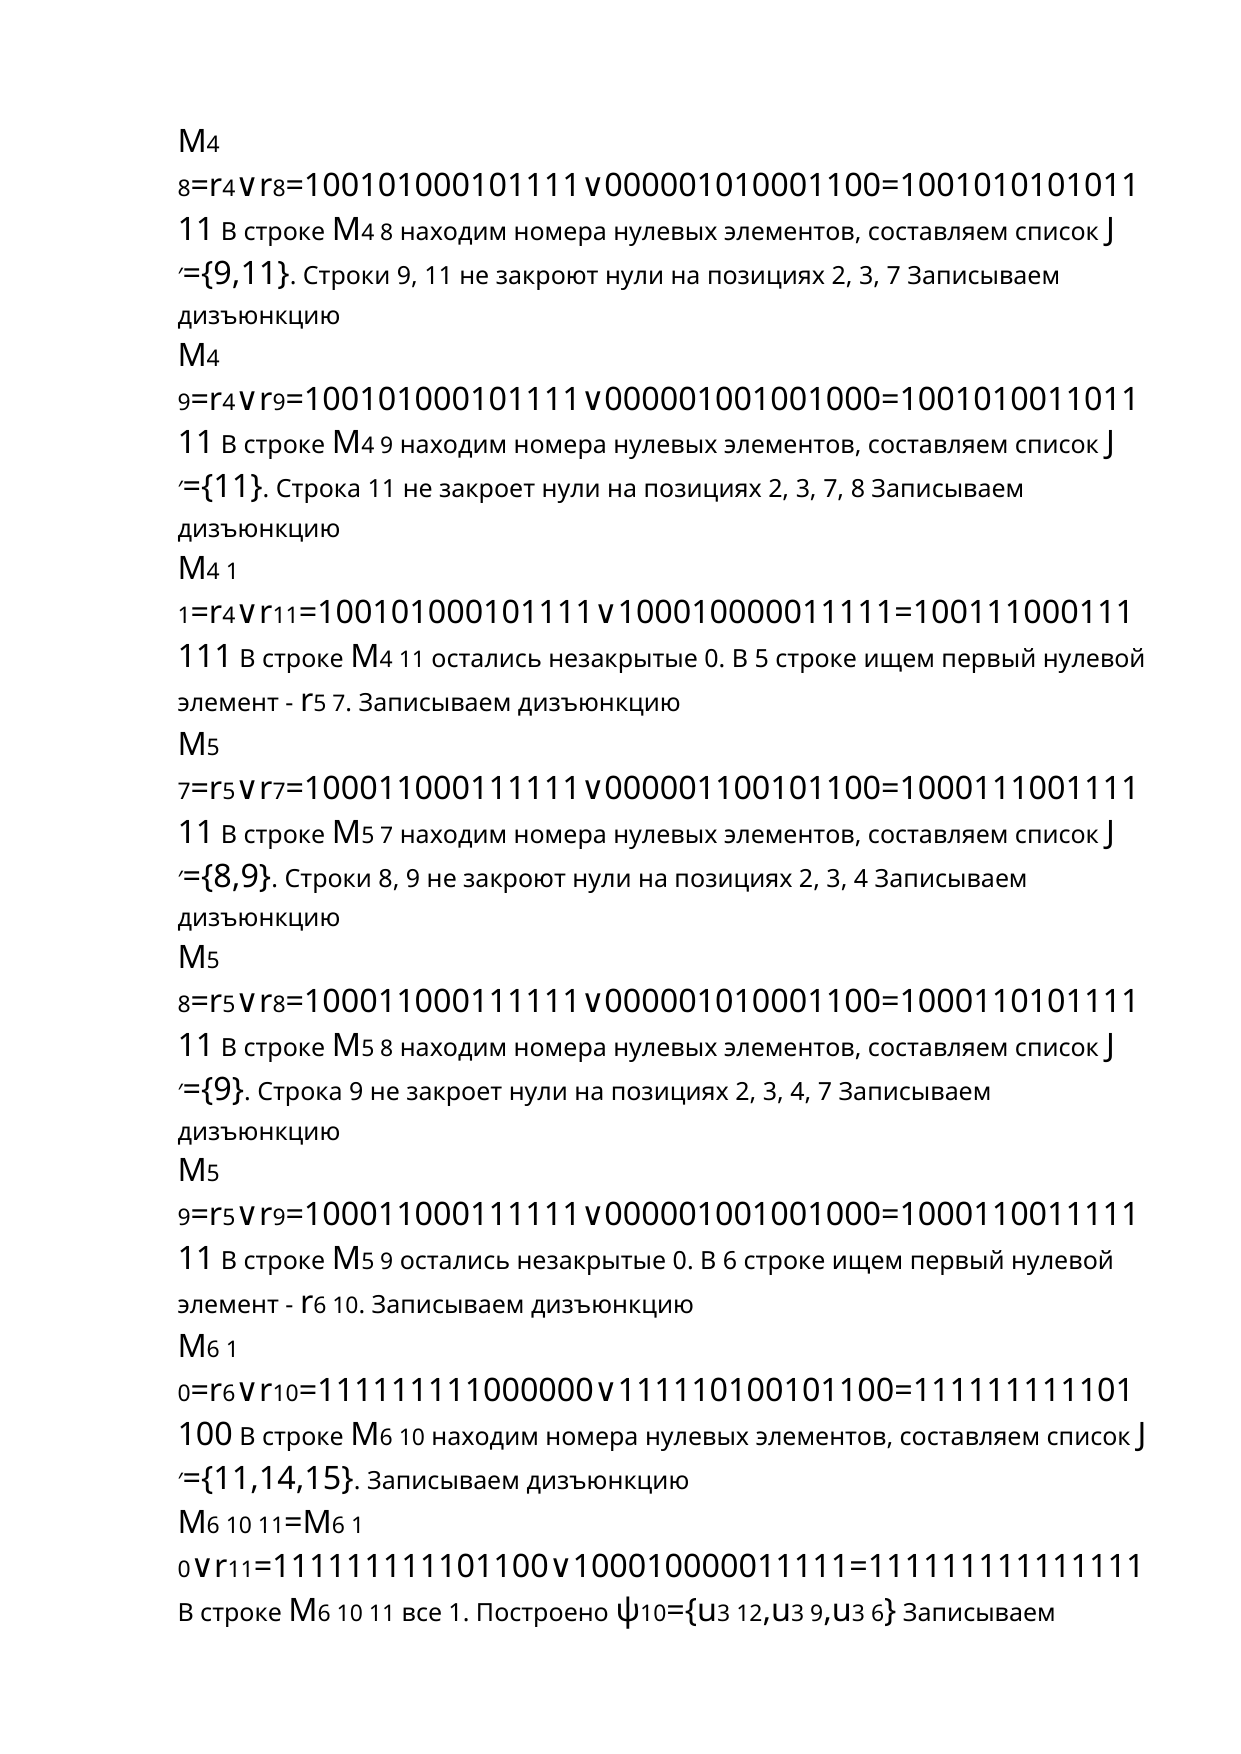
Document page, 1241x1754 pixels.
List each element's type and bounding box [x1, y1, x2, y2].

text [177, 118, 1152, 1631]
